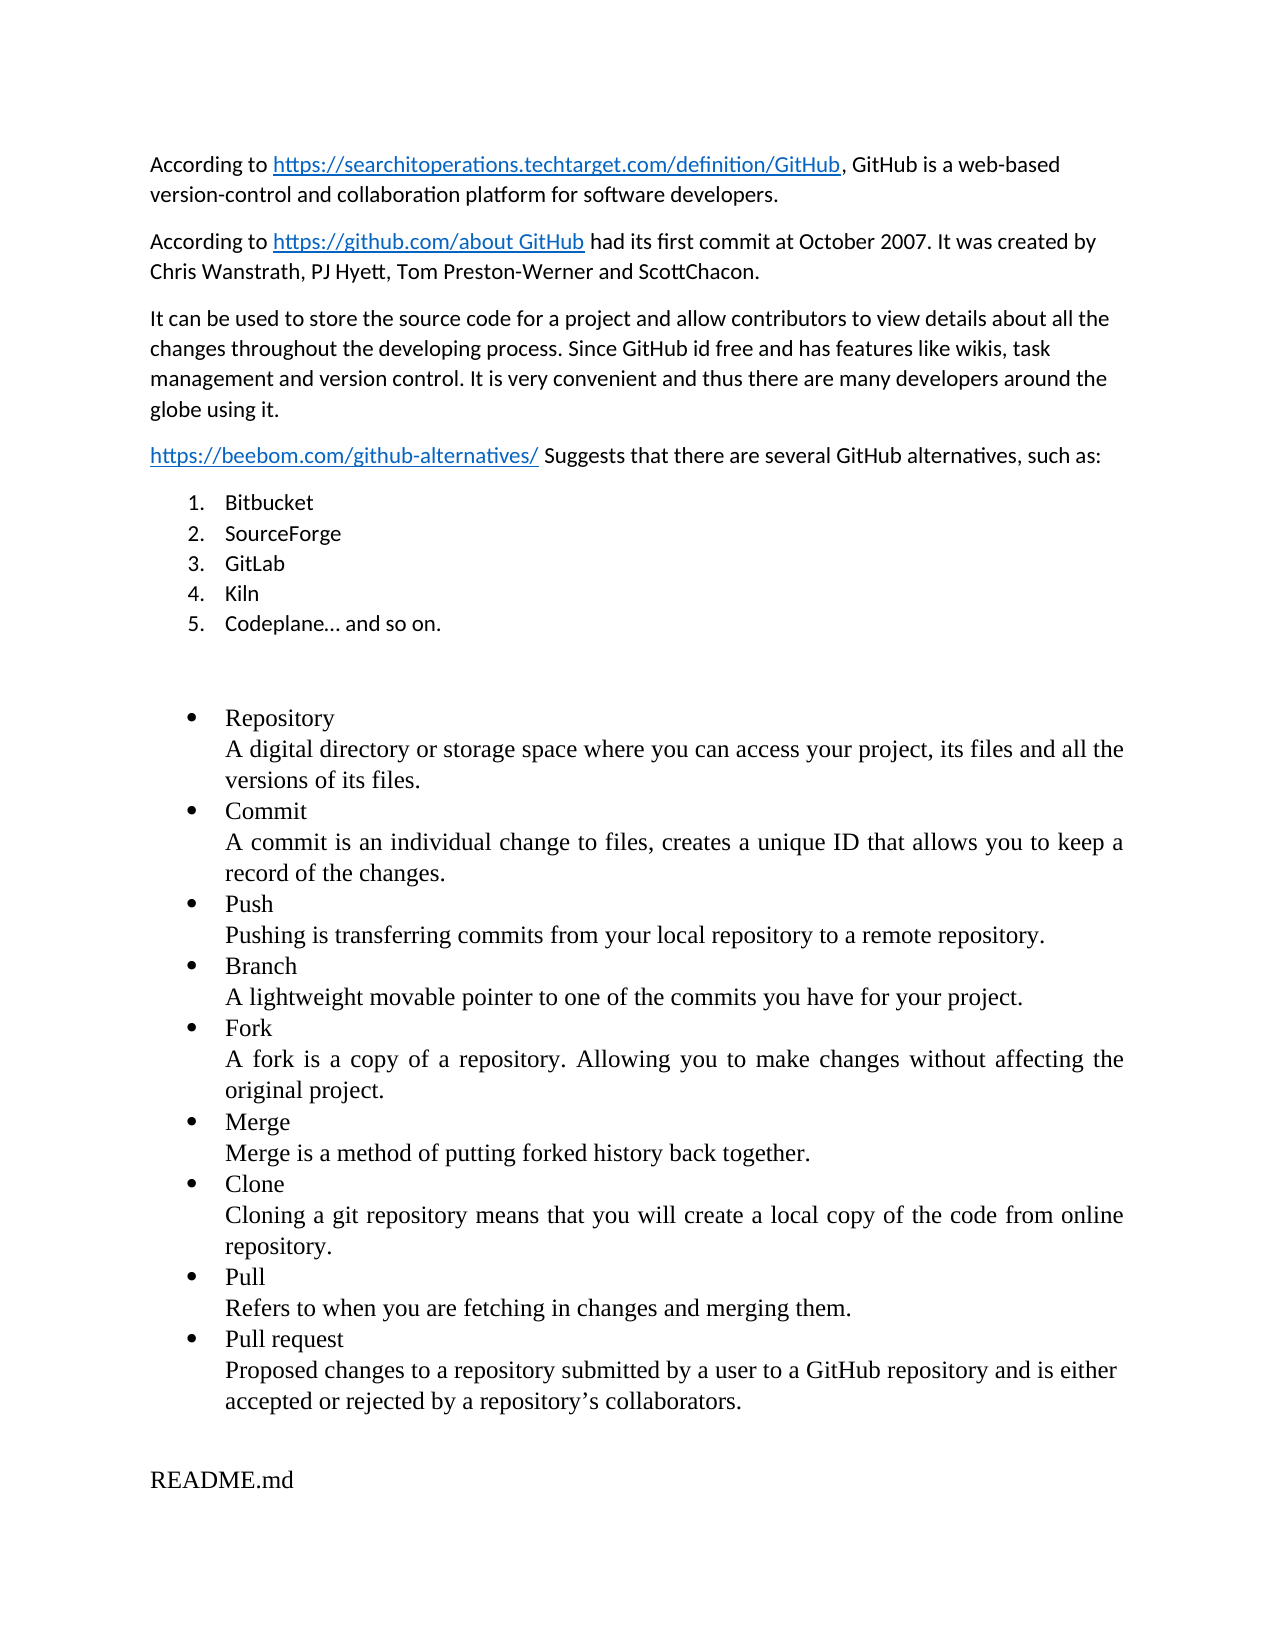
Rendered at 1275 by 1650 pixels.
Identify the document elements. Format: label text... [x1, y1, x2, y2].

text According to https://github.com/about GitHub had its first commit at October 2007. It was created by Chris Wanstrath, PJ Hyett, Tom Preston-Werner and ScottChacon. [150, 227, 1125, 285]
list Pushing is transferring commits from your local repository to a remote repository. [225, 920, 1125, 949]
list Clone [187, 1169, 1125, 1197]
list Branch [187, 951, 1125, 980]
list A lightweight movable pointer to one of the commits you have for your project. [225, 982, 1125, 1011]
list Proposed changes to a repository submitted by a user to a GitHub repository and is either accepted or rejected by a repository’s collaborators. [225, 1355, 1125, 1415]
text According to https://searchitoperations.techtarget.com/definition/GitHub, GitHub is a web-based version-control and collaboration platform for software developers. [150, 150, 1125, 208]
text README.md [150, 1465, 1125, 1493]
list Merge [187, 1107, 1125, 1135]
list Merge is a method of putting forked history back together. [225, 1138, 1125, 1166]
list Repository [187, 703, 1125, 732]
list A digital directory or storage space where you can access your project, its files and all the versions of its files. [225, 734, 1125, 794]
list Push [187, 889, 1125, 918]
list Pull [187, 1262, 1125, 1291]
text https://beebom.com/github-alternatives/ Suggests that there are several GitHub alternatives, such as: [150, 442, 1125, 470]
list Fork [187, 1013, 1125, 1042]
list Bitbucket [187, 488, 1125, 517]
list SourceForge [187, 519, 1125, 547]
list Cloning a git repository means that you will create a local copy of the code from online repository. [225, 1200, 1125, 1259]
list Refers to when you are fetching in changes and merging them. [225, 1293, 1125, 1322]
list Commit [187, 796, 1125, 825]
list Kiln [187, 579, 1125, 607]
list Codeplane… and so on. [187, 609, 1125, 637]
list Pull request [187, 1324, 1125, 1353]
list A commit is an individual change to files, creates a unique ID that allows you to keep a record of the changes. [225, 827, 1125, 887]
list GitLab [187, 549, 1125, 577]
list A fork is a copy of a repository. Allowing you to make changes without affecting the original project. [225, 1044, 1125, 1104]
text It can be used to store the source code for a project and allow contributors to view details about all the changes throughout the developing process. Since GitHub id free and has features like wikis, task management and version control. It is very convenient and thus there are many developers around the globe using it. [150, 304, 1125, 423]
